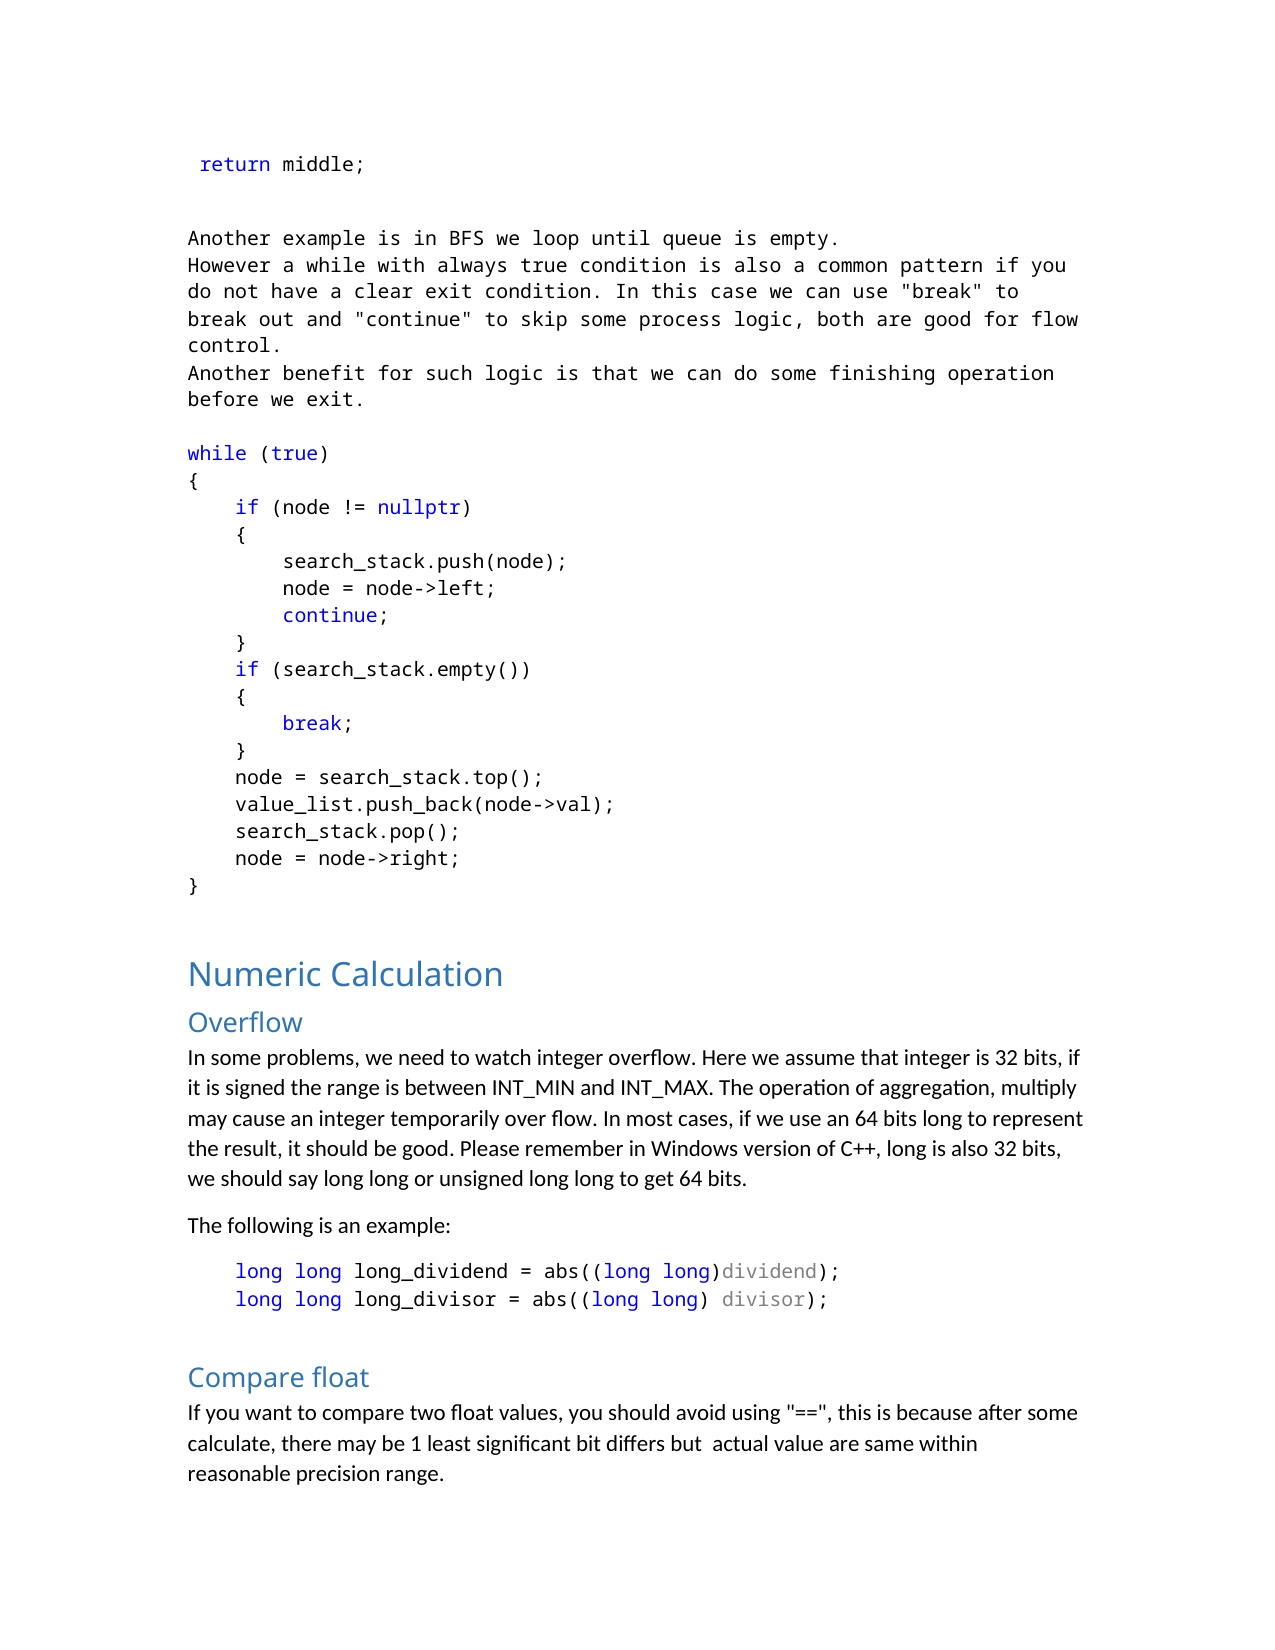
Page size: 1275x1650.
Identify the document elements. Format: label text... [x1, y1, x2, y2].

text value_list.push_back(node->val); [187, 790, 1087, 817]
text { [187, 682, 1087, 709]
text Another example is in BFS we loop until queue is empty. [187, 224, 1087, 251]
subtitle Overflow [187, 1003, 1087, 1040]
text return middle; [187, 150, 1087, 177]
text long long long_divisor = abs((long long) divisor); [187, 1285, 1087, 1312]
text } [187, 628, 1087, 656]
text The following is an example: [187, 1211, 1087, 1239]
text Another benefit for such logic is that we can do some finishing operation before we exit. [187, 359, 1087, 413]
subtitle Compare float [187, 1359, 1087, 1396]
text if (search_stack.empty()) [187, 656, 1087, 682]
text node = search_stack.top(); [187, 763, 1087, 790]
text } [187, 871, 1087, 898]
text However a while with always true condition is also a common pattern if you do not have a clear exit condition. In this case we can use "break" to break out and "continue" to skip some process logic, both are good for flow control. [187, 251, 1087, 359]
subtitle Numeric Calculation [187, 950, 1087, 996]
text In some problems, we need to watch integer overflow. Here we assume that integer is 32 bits, if it is signed the range is between INT_MIN and INT_MAX. The operation of aggregation, multiply may cause an integer temporarily over flow. In most cases, if we use an 64 bits long to represent the result, it should be good. Please remember in Windows version of C++, long is also 32 bits, we should say long long or unsigned long long to get 64 bits. [187, 1043, 1087, 1192]
text long long long_dividend = abs((long long)dividend); [187, 1258, 1087, 1285]
text node = node->right; [187, 844, 1087, 871]
text If you want to compare two float values, you should avoid using "==", this is because after some calculate, there may be 1 least significant bit differs but actual value are same within reasonable precision range. [187, 1398, 1087, 1487]
text search_stack.pop(); [187, 817, 1087, 844]
text while (true) [187, 440, 1087, 467]
text search_stack.push(node); [187, 548, 1087, 574]
text } [187, 736, 1087, 763]
text node = node->left; [187, 574, 1087, 602]
text break; [187, 709, 1087, 736]
text if (node != nullptr) [187, 494, 1087, 521]
text { [187, 521, 1087, 548]
text { [187, 467, 1087, 494]
text continue; [187, 602, 1087, 628]
